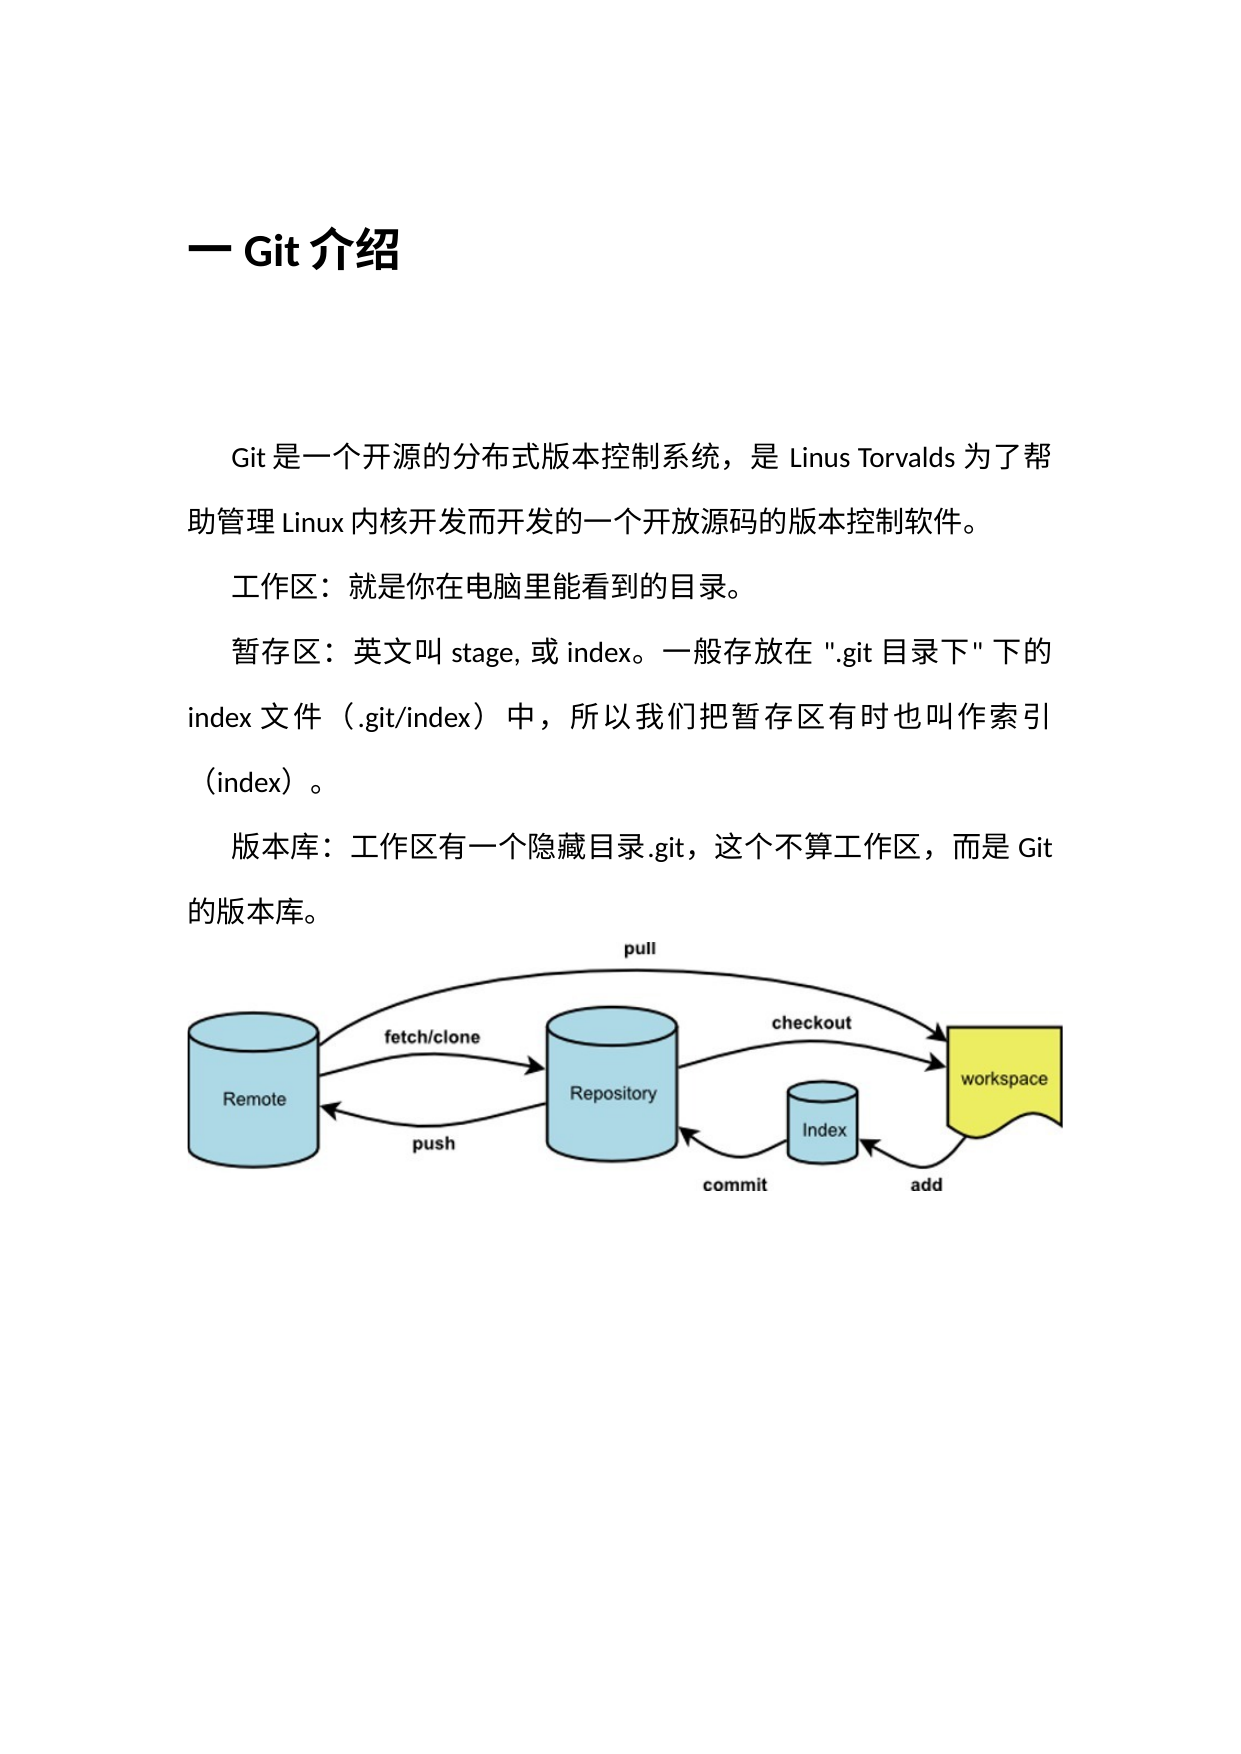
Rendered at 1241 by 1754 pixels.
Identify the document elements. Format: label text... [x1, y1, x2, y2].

subtitle 一 Git介绍 [187, 197, 1053, 295]
text 暂存区：英文叫stage, 或index。一般存放在 ".git目录下" 下的index文件（.git/index）中，所以我们把暂存区有时也叫作索引（index）。 [187, 617, 1053, 812]
text 工作区：就是你在电脑里能看到的目录。 [187, 552, 1053, 617]
picture [187, 942, 1063, 1191]
text 版本库：工作区有一个隐藏目录.git，这个不算工作区，而是Git的版本库。 [187, 812, 1053, 942]
text Git是一个开源的分布式版本控制系统，是 Linus Torvalds 为了帮助管理 Linux 内核开发而开发的一个开放源码的版本控制软件。 [187, 422, 1053, 552]
